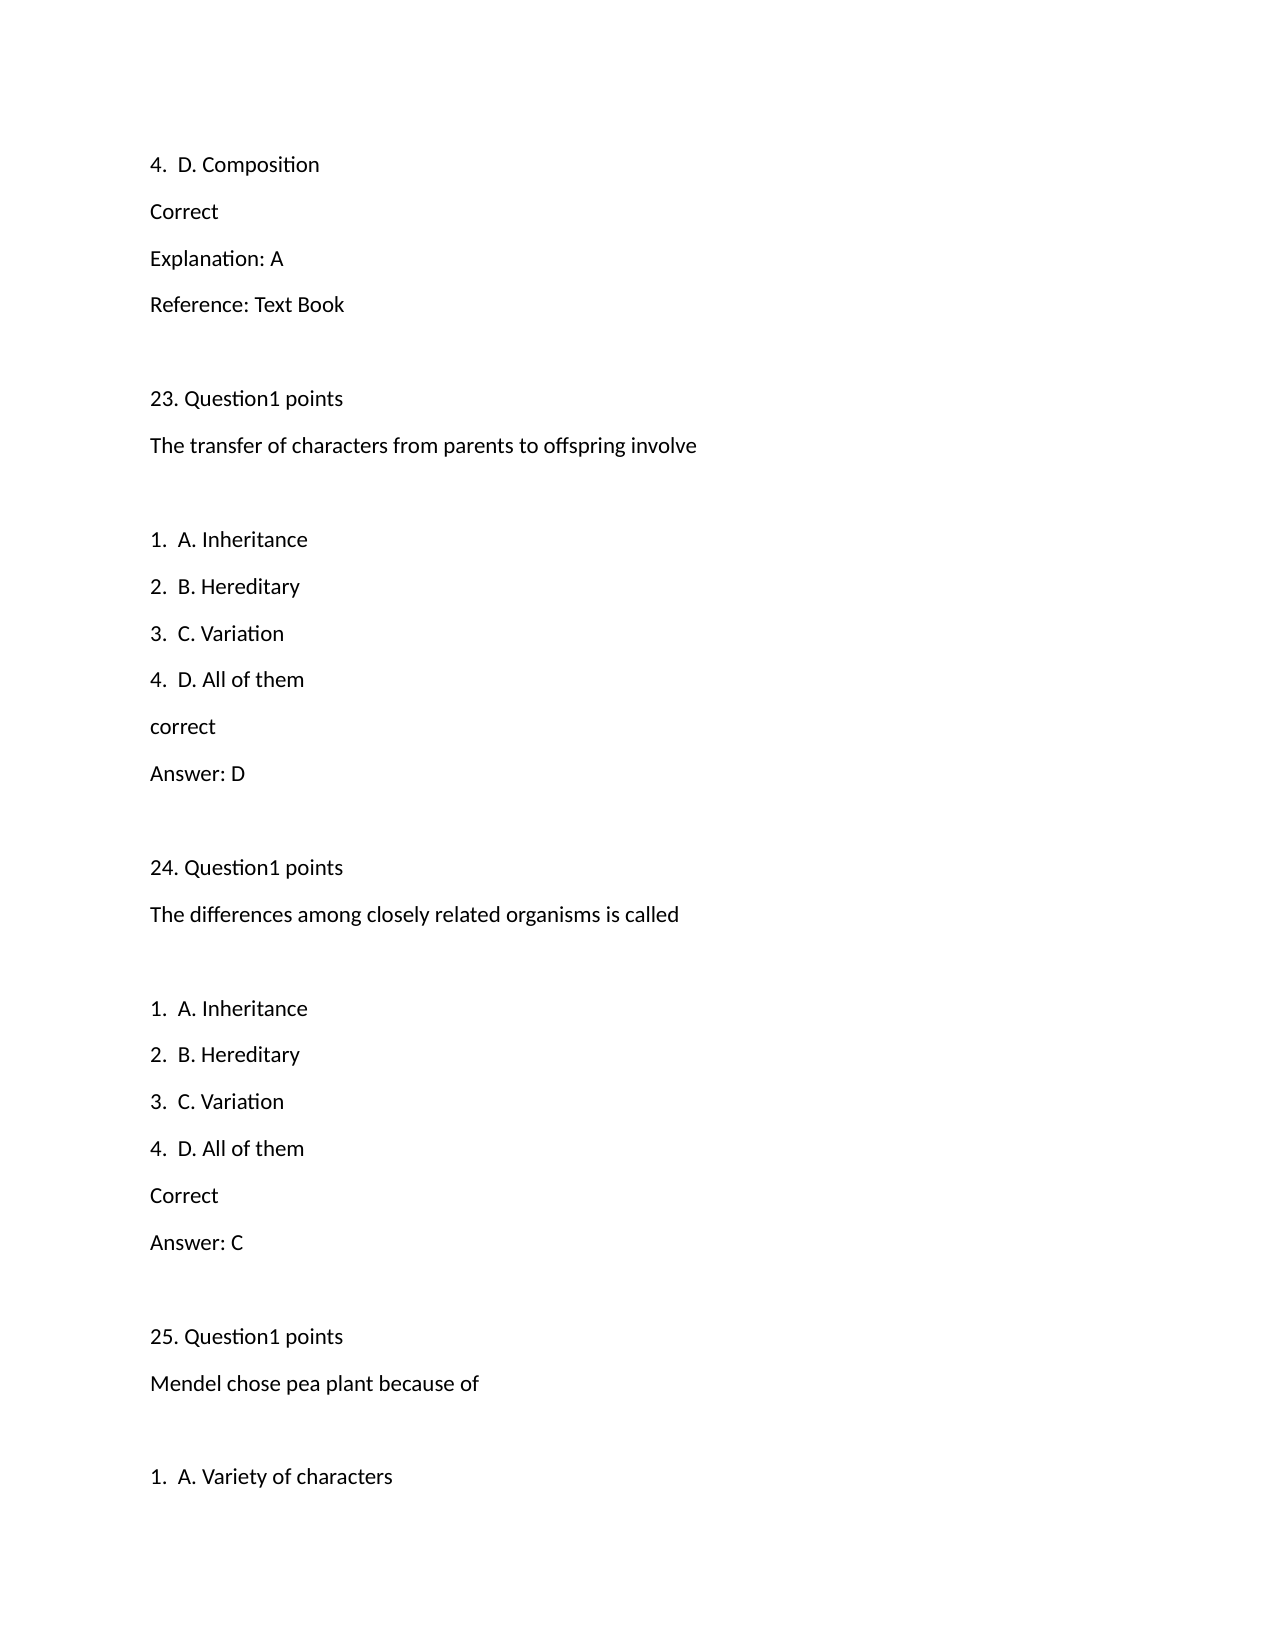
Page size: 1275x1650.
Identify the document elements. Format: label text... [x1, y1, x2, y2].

text 1. A. Variety of characters [150, 1462, 1125, 1491]
text 2. B. Hereditary [150, 572, 1125, 600]
text 4. D. Composition [150, 150, 1125, 178]
text Correct [150, 197, 1125, 225]
text Answer: D [150, 759, 1125, 787]
text correct [150, 712, 1125, 741]
text Correct [150, 1181, 1125, 1209]
text 3. C. Variation [150, 1087, 1125, 1116]
text 4. D. All of them [150, 666, 1125, 694]
text 3. C. Variation [150, 619, 1125, 647]
text Mendel chose pea plant because of [150, 1369, 1125, 1397]
text The differences among closely related organisms is called [150, 900, 1125, 928]
text 1. A. Inheritance [150, 525, 1125, 553]
text 24. Question1 points [150, 853, 1125, 881]
text 1. A. Inheritance [150, 994, 1125, 1022]
text Reference: Text Book [150, 291, 1125, 319]
text The transfer of characters from parents to offspring involve [150, 431, 1125, 459]
text 2. B. Hereditary [150, 1041, 1125, 1069]
text 23. Question1 points [150, 384, 1125, 412]
text Answer: C [150, 1228, 1125, 1256]
text 25. Question1 points [150, 1322, 1125, 1350]
text Explanation: A [150, 244, 1125, 272]
text 4. D. All of them [150, 1134, 1125, 1162]
